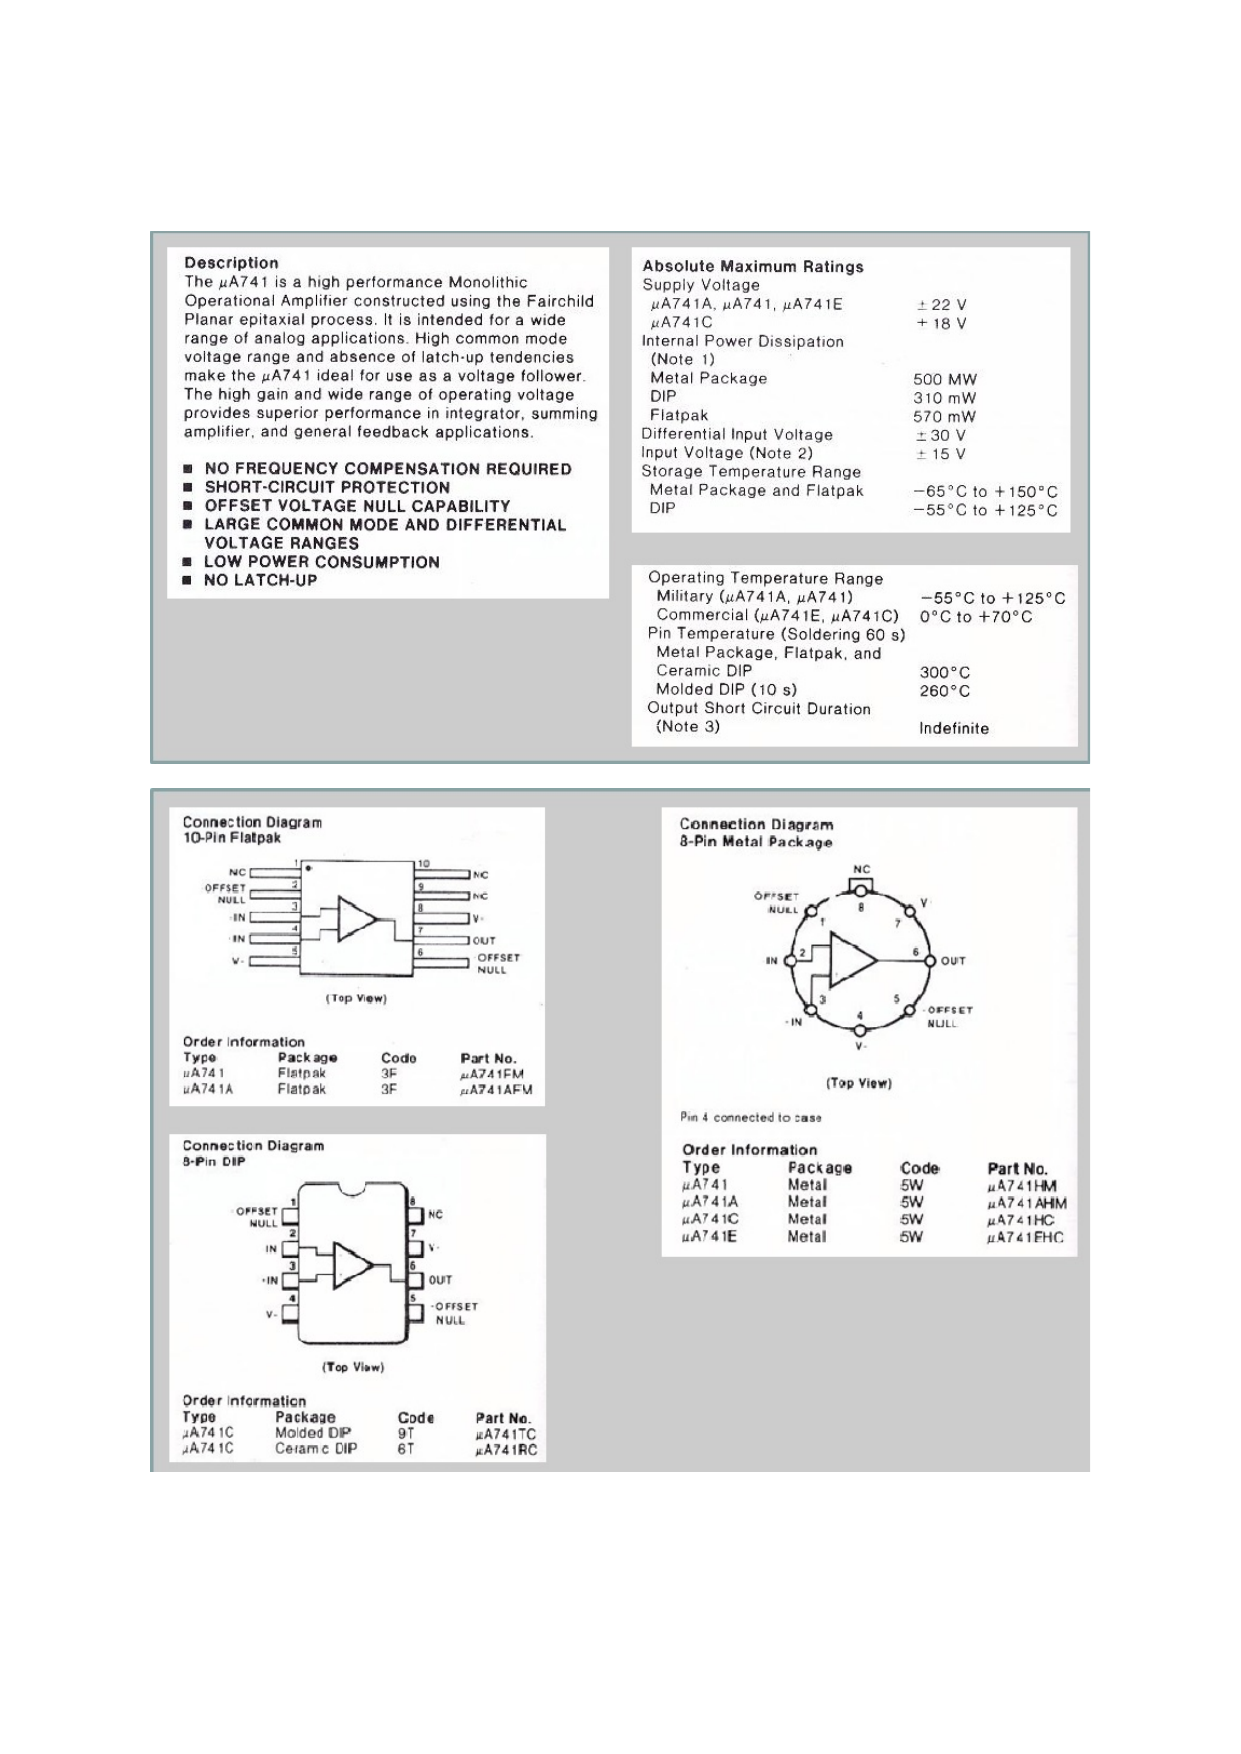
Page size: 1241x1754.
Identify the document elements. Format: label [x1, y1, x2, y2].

picture [150, 788, 1091, 1472]
picture [150, 231, 1091, 764]
